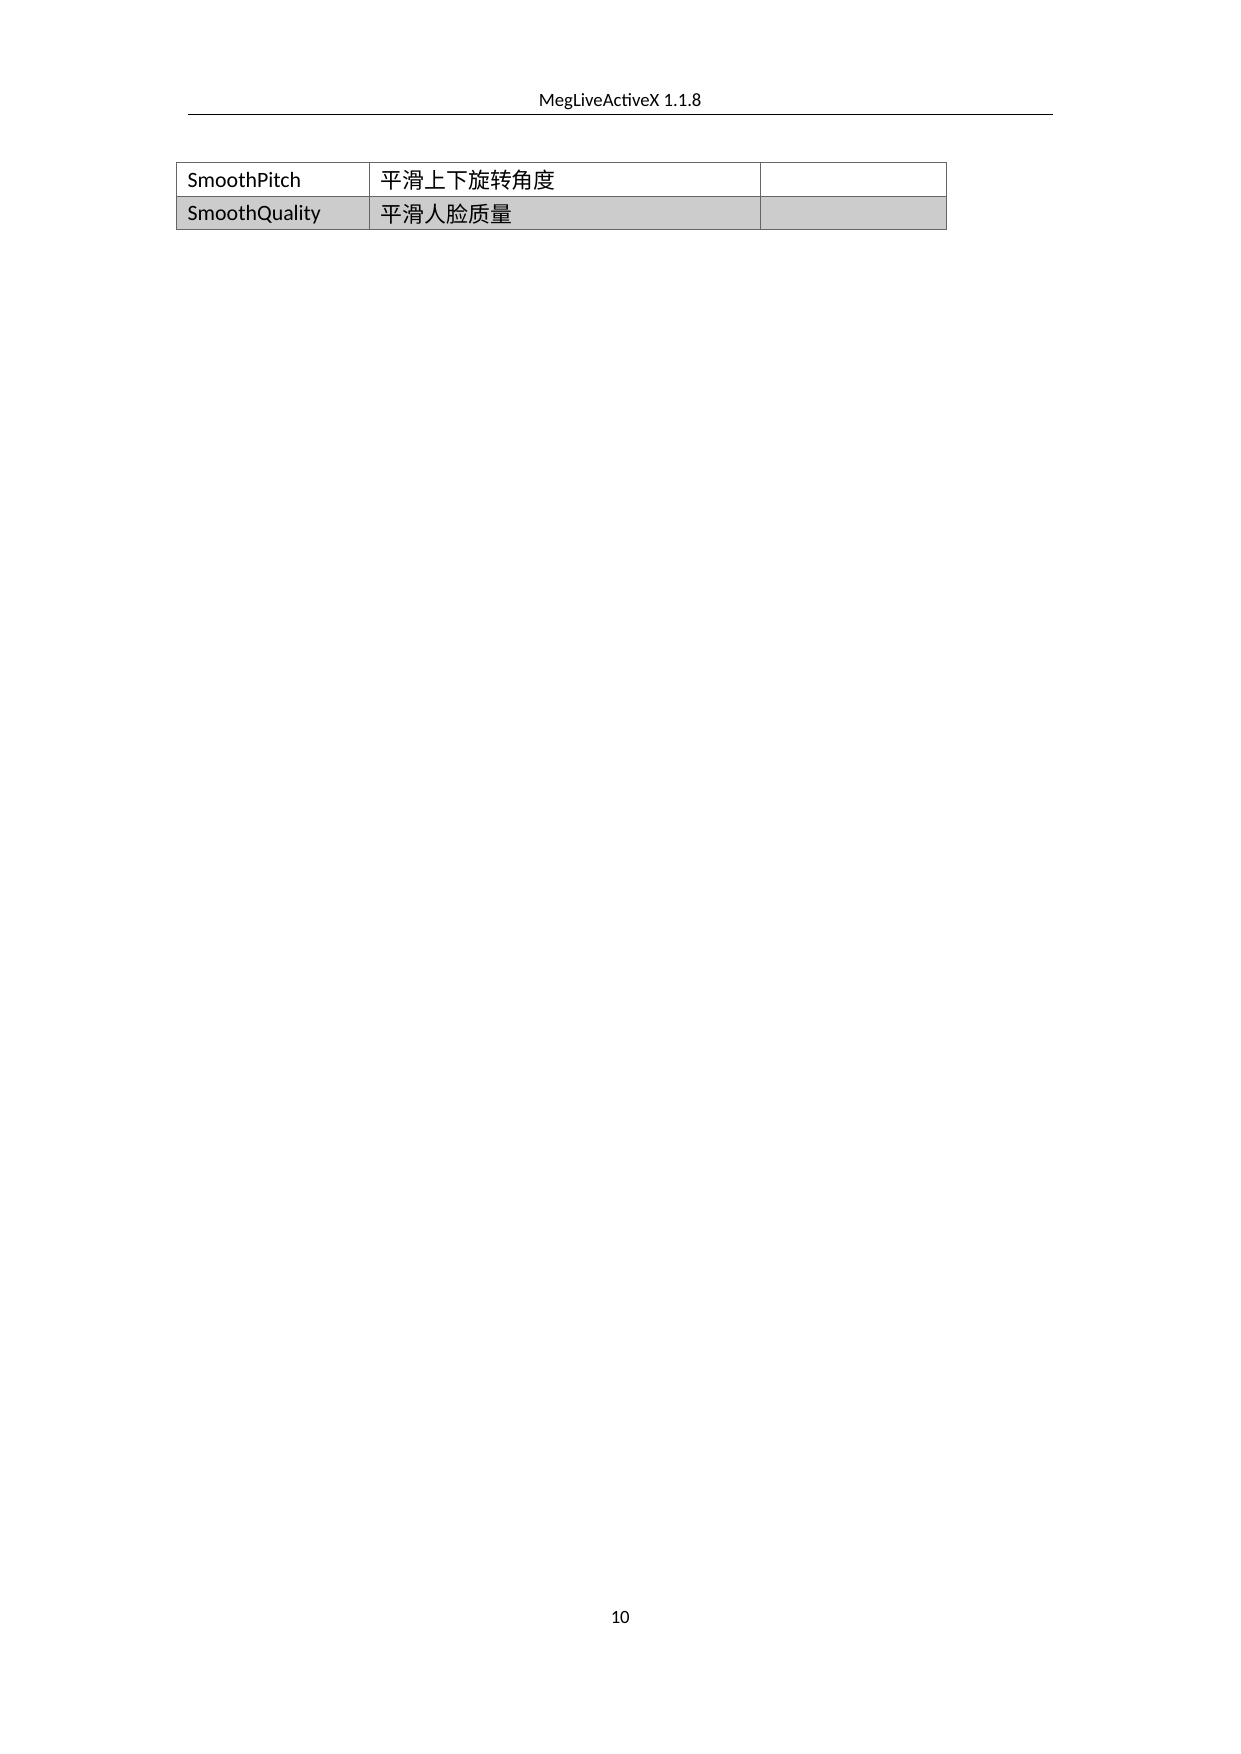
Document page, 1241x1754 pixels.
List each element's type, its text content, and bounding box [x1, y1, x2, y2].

table_cell 平滑上下旋转角度 [370, 163, 760, 196]
table_cell [761, 197, 946, 229]
table_cell [761, 163, 946, 196]
table_cell SmoothPitch [177, 163, 369, 196]
table_cell 平滑人脸质量 [370, 197, 760, 229]
table_cell SmoothQuality [177, 197, 369, 229]
